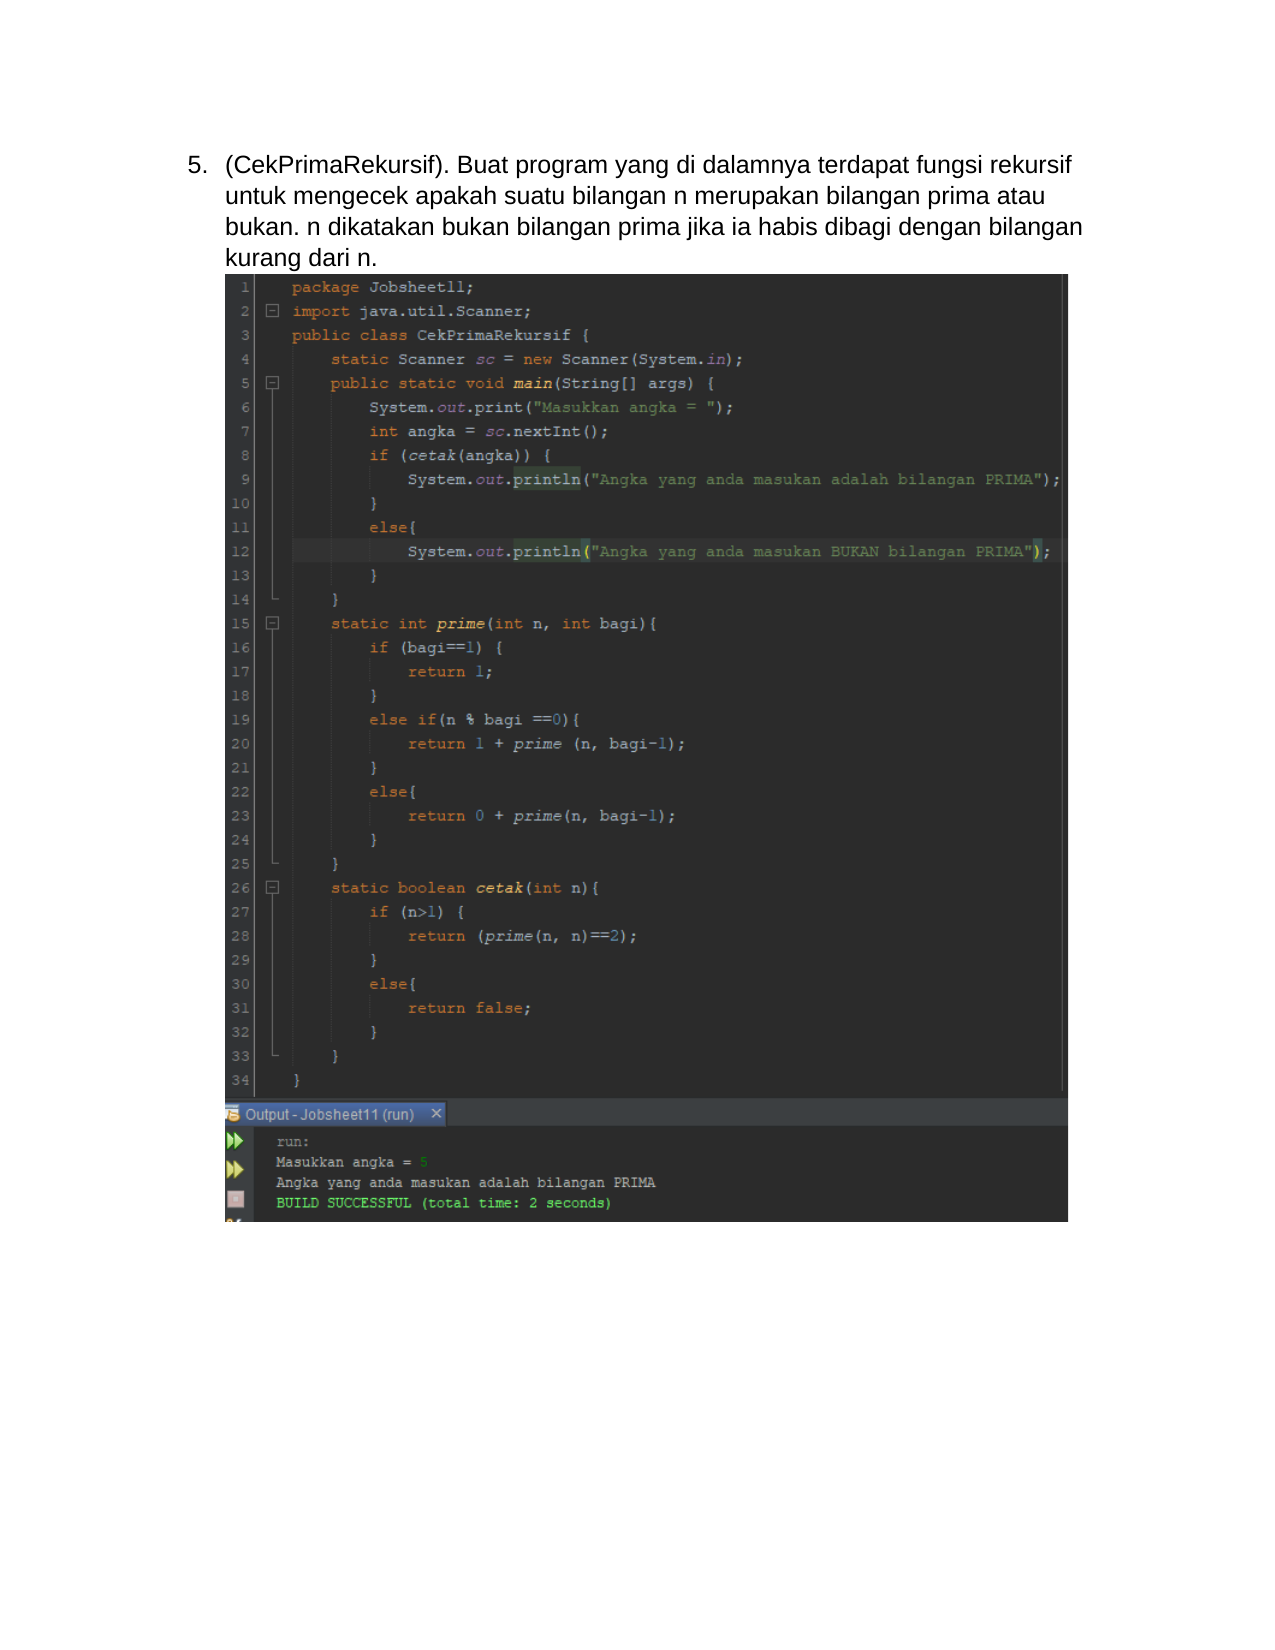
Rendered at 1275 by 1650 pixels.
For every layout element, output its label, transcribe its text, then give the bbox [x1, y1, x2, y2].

list (CekPrimaRekursif). Buat program yang di dalamnya terdapat fungsi rekursif untuk mengecek apakah suatu bilangan n merupakan bilangan prima atau bukan. n dikatakan bukan bilangan prima jika ia habis dibagi dengan bilangan kurang dari n. [187, 150, 1125, 272]
picture [225, 274, 1069, 1222]
